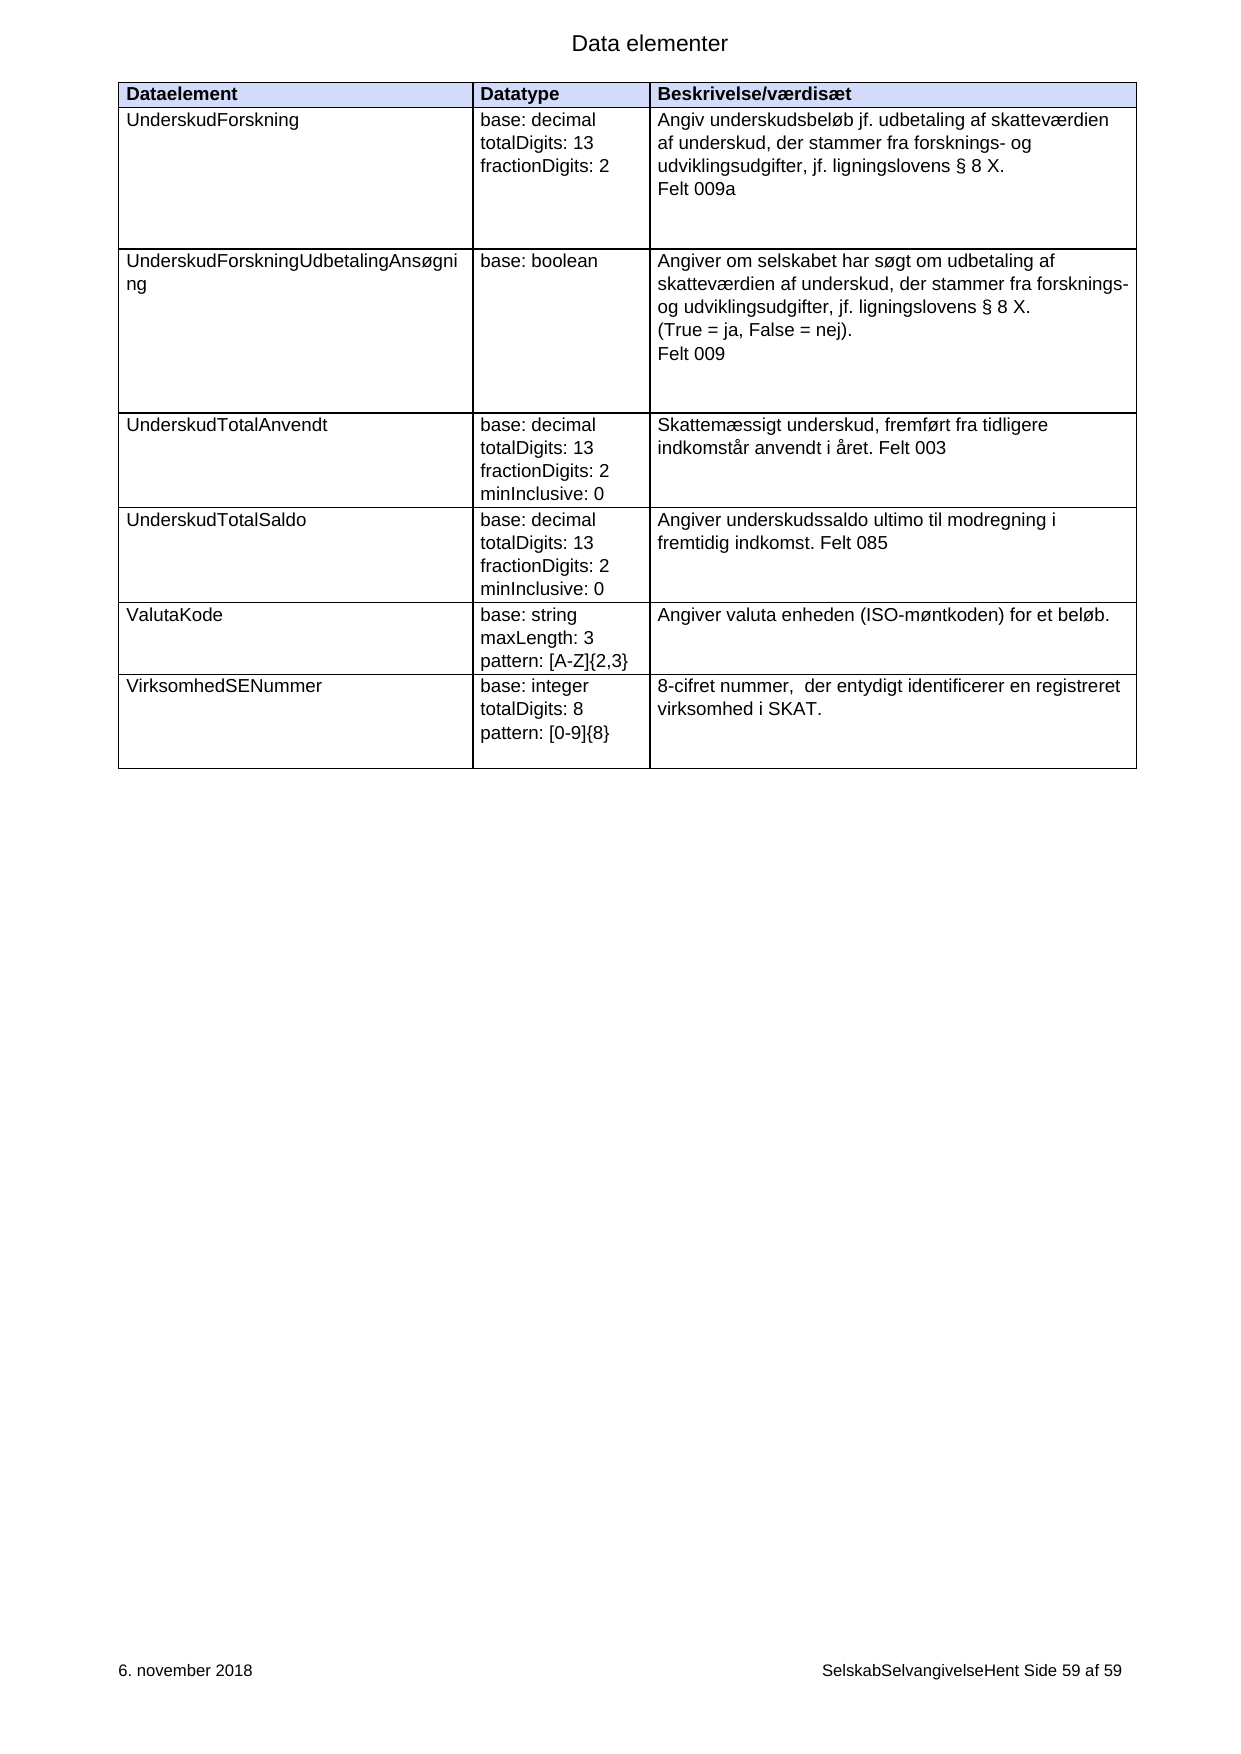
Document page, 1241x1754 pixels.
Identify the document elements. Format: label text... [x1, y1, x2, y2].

table_cell Angiver underskudssaldo ultimo til modregning i fremtidig indkomst. Felt 085 [651, 508, 1136, 602]
table_cell base: boolean [474, 250, 649, 412]
table_cell base: string maxLength: 3 pattern: [A-Z]{2,3} [474, 603, 649, 673]
table_header Beskrivelse/værdisæt [651, 83, 1136, 107]
table_header Datatype [474, 83, 649, 107]
table_cell Angiver valuta enheden (ISO-møntkoden) for et beløb. [651, 603, 1136, 673]
table_header Dataelement [119, 83, 472, 107]
table_cell UnderskudTotalAnvendt [119, 414, 472, 507]
table_cell UnderskudForskningUdbetalingAnsøgning [119, 250, 472, 412]
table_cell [474, 108, 649, 248]
table_cell base: decimal totalDigits: 13 fractionDigits: 2 minInclusive: 0 [474, 508, 649, 602]
table_cell UnderskudTotalSaldo [119, 508, 472, 602]
table_cell UnderskudForskning [119, 108, 472, 248]
table_cell Angiver om selskabet har søgt om udbetaling af skatteværdien af underskud, der stammer fra forsknings- og udviklingsudgifter, jf. ligningslovens § 8 X. (True = ja, False = nej). Felt 009 [651, 250, 1136, 412]
table_cell Angiv underskudsbeløb jf. udbetaling af skatteværdien af underskud, der stammer fra forsknings- og udviklingsudgifter, jf. ligningslovens § 8 X. Felt 009a [651, 108, 1136, 248]
table_cell Skattemæssigt underskud, fremført fra tidligere indkomstår anvendt i året. Felt 003 [651, 414, 1136, 507]
table_cell 8-cifret nummer, der entydigt identificerer en registreret virksomhed i SKAT. [651, 675, 1136, 768]
table_cell VirksomhedSENummer [119, 675, 472, 768]
table_cell ValutaKode [119, 603, 472, 673]
table_cell base: integer totalDigits: 8 pattern: [0-9]{8} [474, 675, 649, 768]
table_cell base: decimal totalDigits: 13 fractionDigits: 2 minInclusive: 0 [474, 414, 649, 507]
